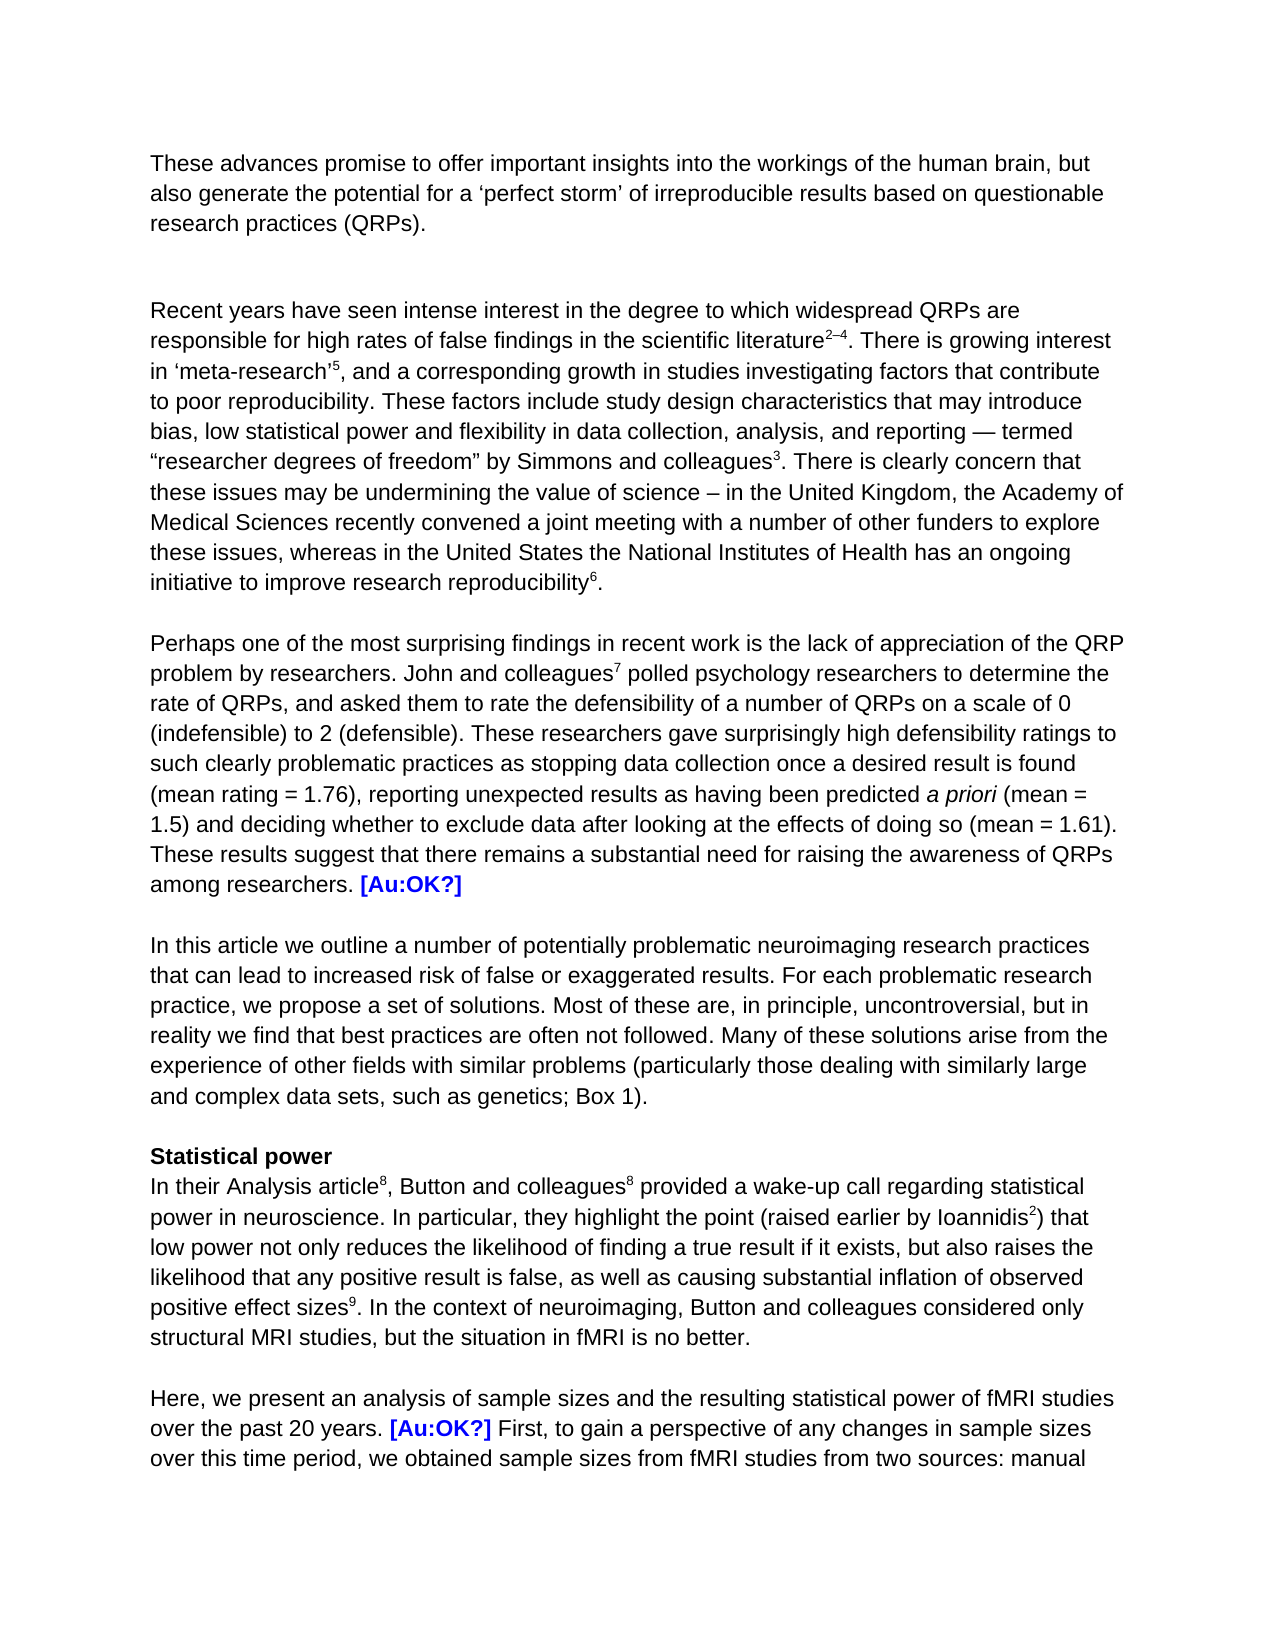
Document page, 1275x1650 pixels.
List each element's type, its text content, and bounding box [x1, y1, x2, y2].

text These advances promise to offer important insights into the workings of the human brain, but also generate the potential for a ‘perfect storm’ of irreproducible results based on questionable research practices (QRPs). [150, 150, 1125, 237]
text In this article we outline a number of potentially problematic neuroimaging research practices that can lead to increased risk of false or exaggerated results. For each problematic research practice, we propose a set of solutions. Most of these are, in principle, uncontroversial, but in reality we find that best practices are often not followed. Many of these solutions arise from the experience of other fields with similar problems (particularly those dealing with similarly large and complex data sets, such as genetics; Box 1). [150, 932, 1125, 1109]
text In their Analysis article8, Button and colleagues8 provided a wake-up call regarding statistical power in neuroscience. In particular, they highlight the point (raised earlier by Ioannidis2) that low power not only reduces the likelihood of finding a true result if it exists, but also raises the likelihood that any positive result is false, as well as causing substantial inflation of observed positive effect sizes9. In the context of neuroimaging, Button and colleagues considered only structural MRI studies, but the situation in fMRI is no better. [150, 1173, 1125, 1351]
text Recent years have seen intense interest in the degree to which widespread QRPs are responsible for high rates of false findings in the scientific literature2–4. There is growing interest in ‘meta-research’5, and a corresponding growth in studies investigating factors that contribute to poor reproducibility. These factors include study design characteristics that may introduce bias, low statistical power and flexibility in data collection, analysis, and reporting — termed “researcher degrees of freedom” by Simmons and colleagues3. There is clearly concern that these issues may be undermining the value of science – in the United Kingdom, the Academy of Medical Sciences recently convened a joint meeting with a number of other funders to explore these issues, whereas in the United States the National Institutes of Health has an ongoing initiative to improve research reproducibility6. [150, 297, 1125, 595]
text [150, 1385, 1125, 1471]
text Perhaps one of the most surprising findings in recent work is the lack of appreciation of the QRP problem by researchers. John and colleagues7 polled psychology researchers to determine the rate of QRPs, and asked them to rate the defensibility of a number of QRPs on a scale of 0 (indefensible) to 2 (defensible). These researchers gave surprisingly high defensibility ratings to such clearly problematic practices as stopping data collection once a desired result is found (mean rating = 1.76), reporting unexpected results as having been predicted a priori (mean = 1.5) and deciding whether to exclude data after looking at the effects of doing so (mean = 1.61). These results suggest that there remains a substantial need for raising the awareness of QRPs among researchers. [Au:OK?] [150, 629, 1125, 897]
text Statistical power [150, 1143, 1125, 1169]
